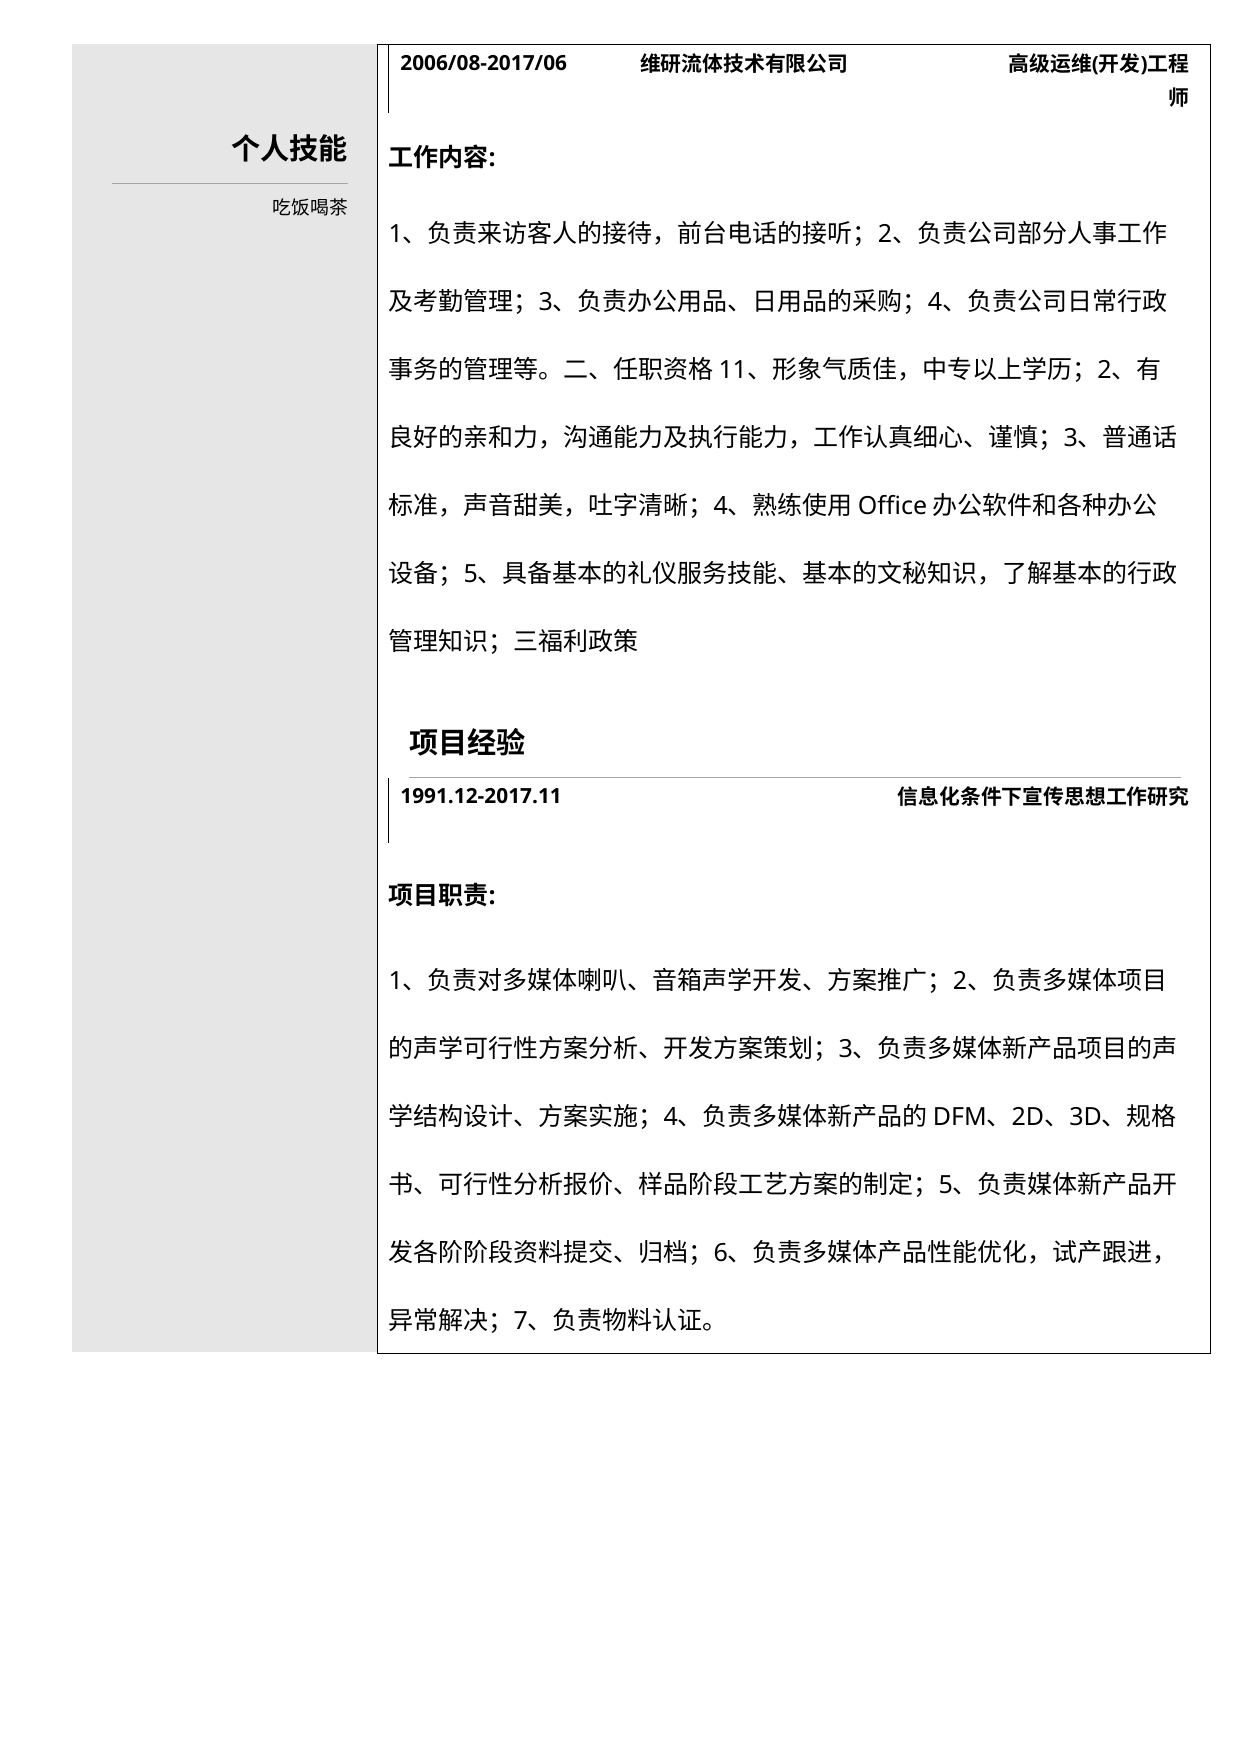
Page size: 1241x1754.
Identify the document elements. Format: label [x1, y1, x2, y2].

table_cell [72, 44, 377, 1352]
table_cell [378, 45, 1210, 1352]
